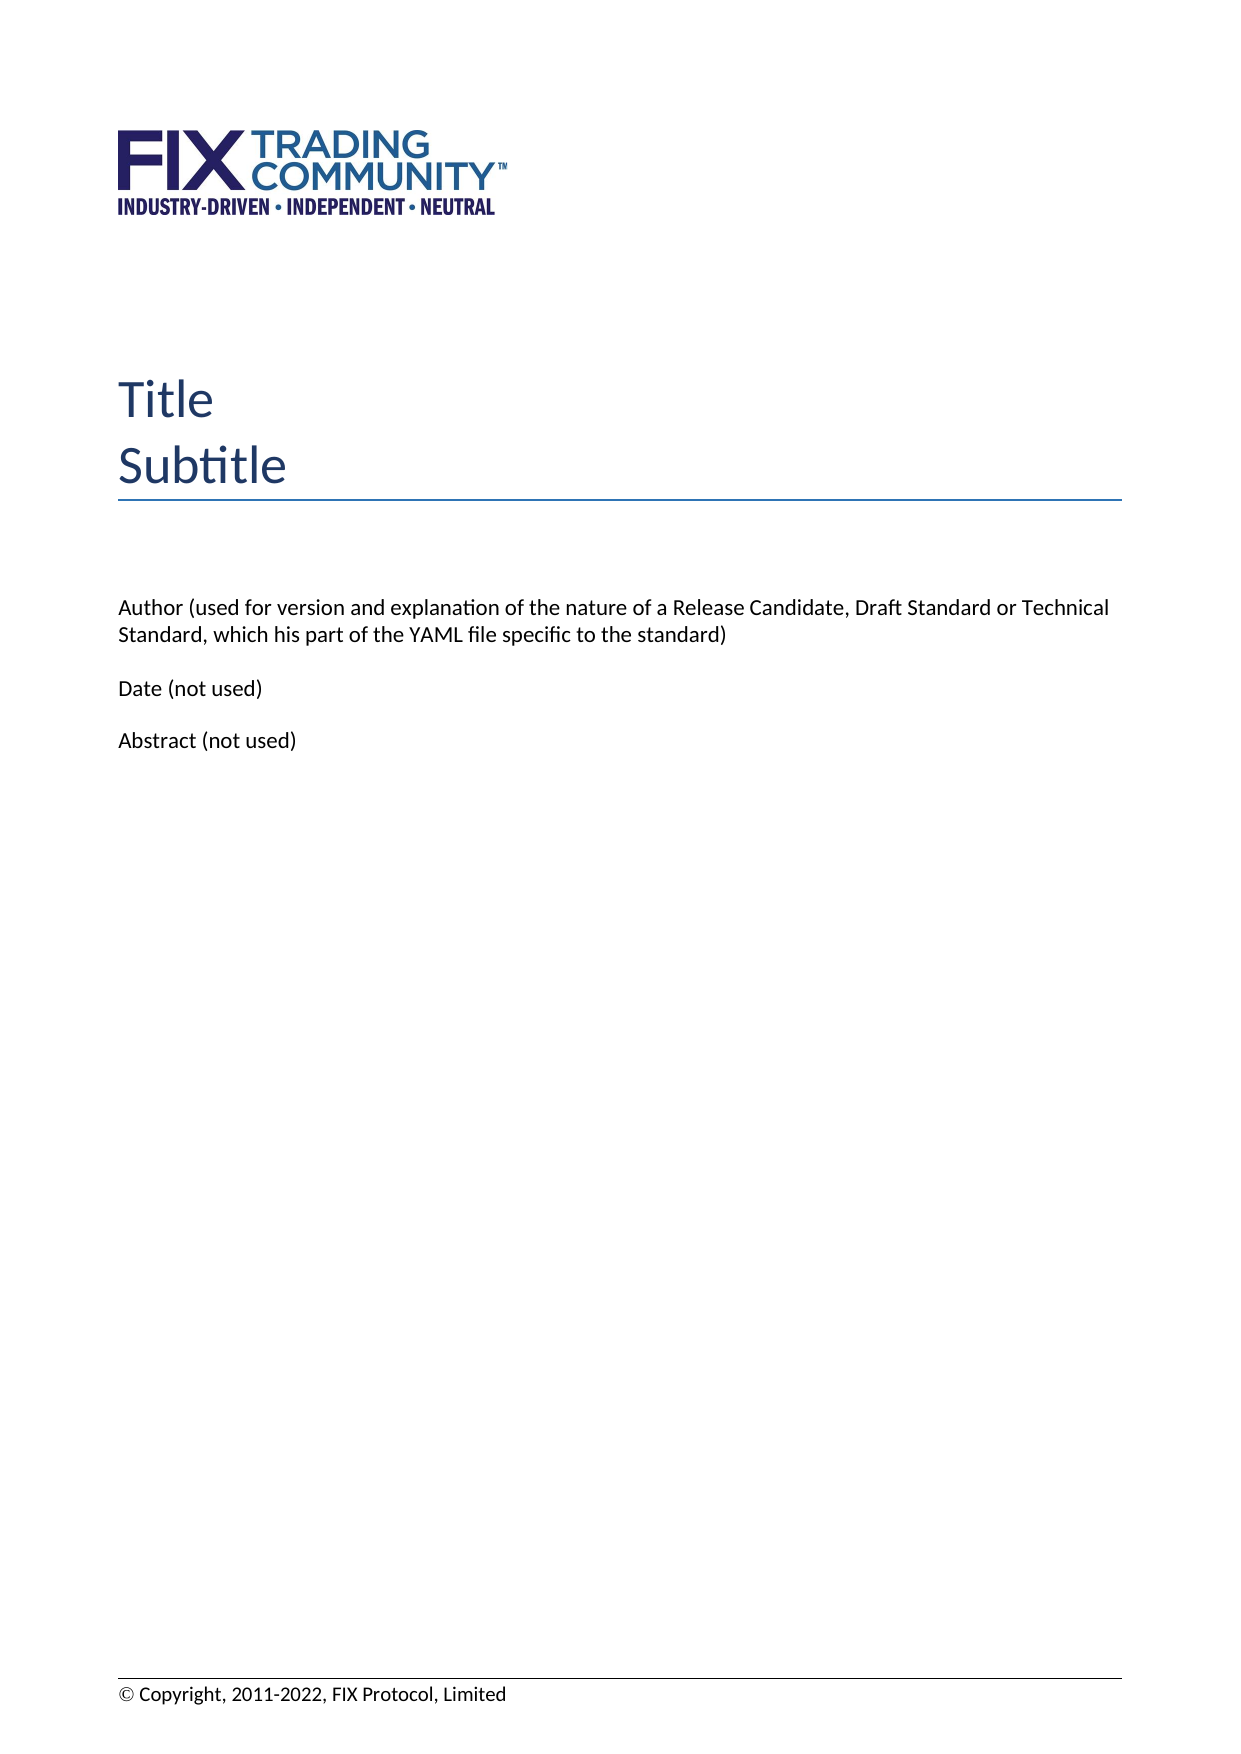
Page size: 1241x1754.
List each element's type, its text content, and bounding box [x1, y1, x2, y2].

title Title [118, 365, 1122, 431]
subtitle Subtitle [118, 431, 1122, 499]
text Date (not used) [118, 674, 1122, 702]
text Author (used for version and explanation of the nature of a Release Candidate, Draft Standard or Technical Standard, which his part of the YAML file specific to the standard) [118, 593, 1122, 649]
text Abstract (not used) [118, 727, 1122, 755]
picture [118, 130, 508, 215]
